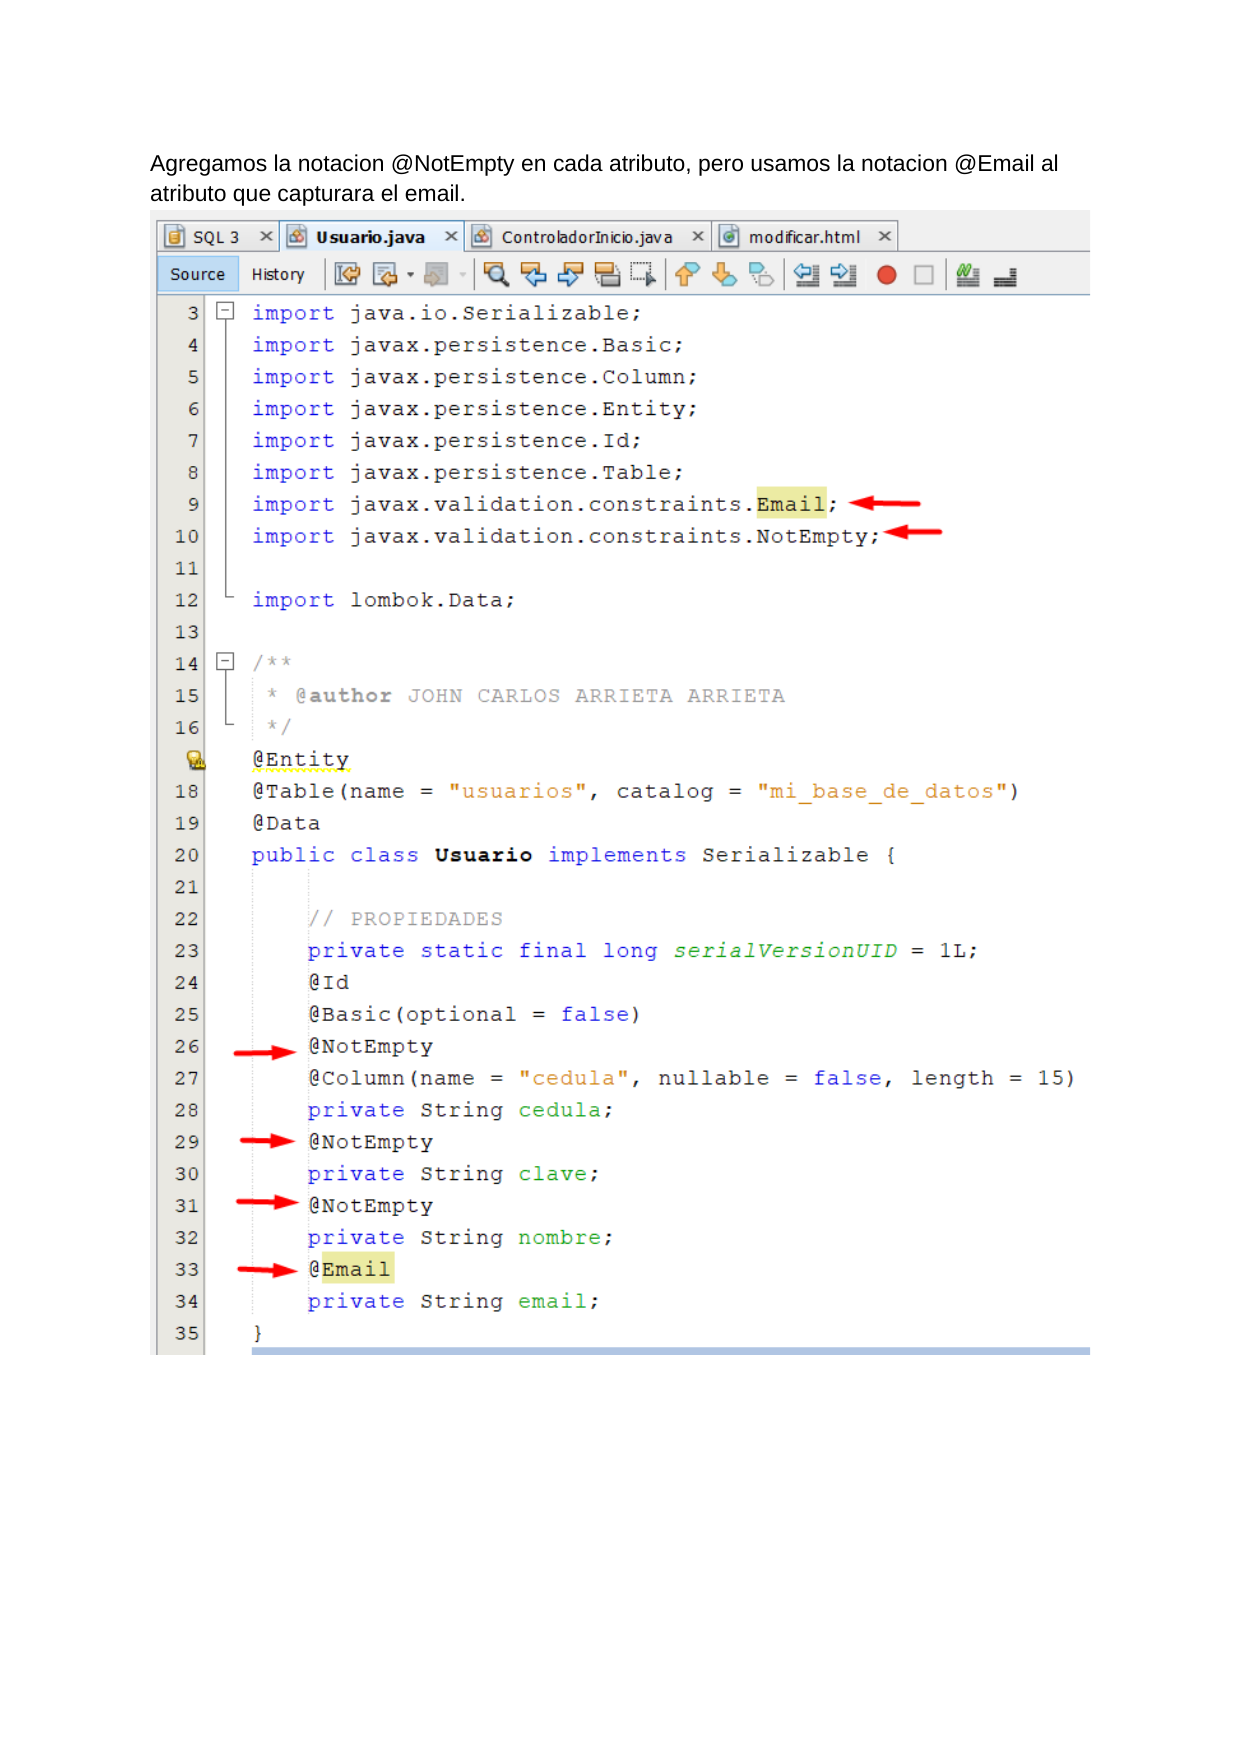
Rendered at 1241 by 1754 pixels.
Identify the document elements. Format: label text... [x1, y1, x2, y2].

text Agregamos la notacion @NotEmpty en cada atributo, pero usamos la notacion @Email al atributo que capturara el email. [150, 150, 1090, 210]
picture [150, 210, 1091, 1355]
